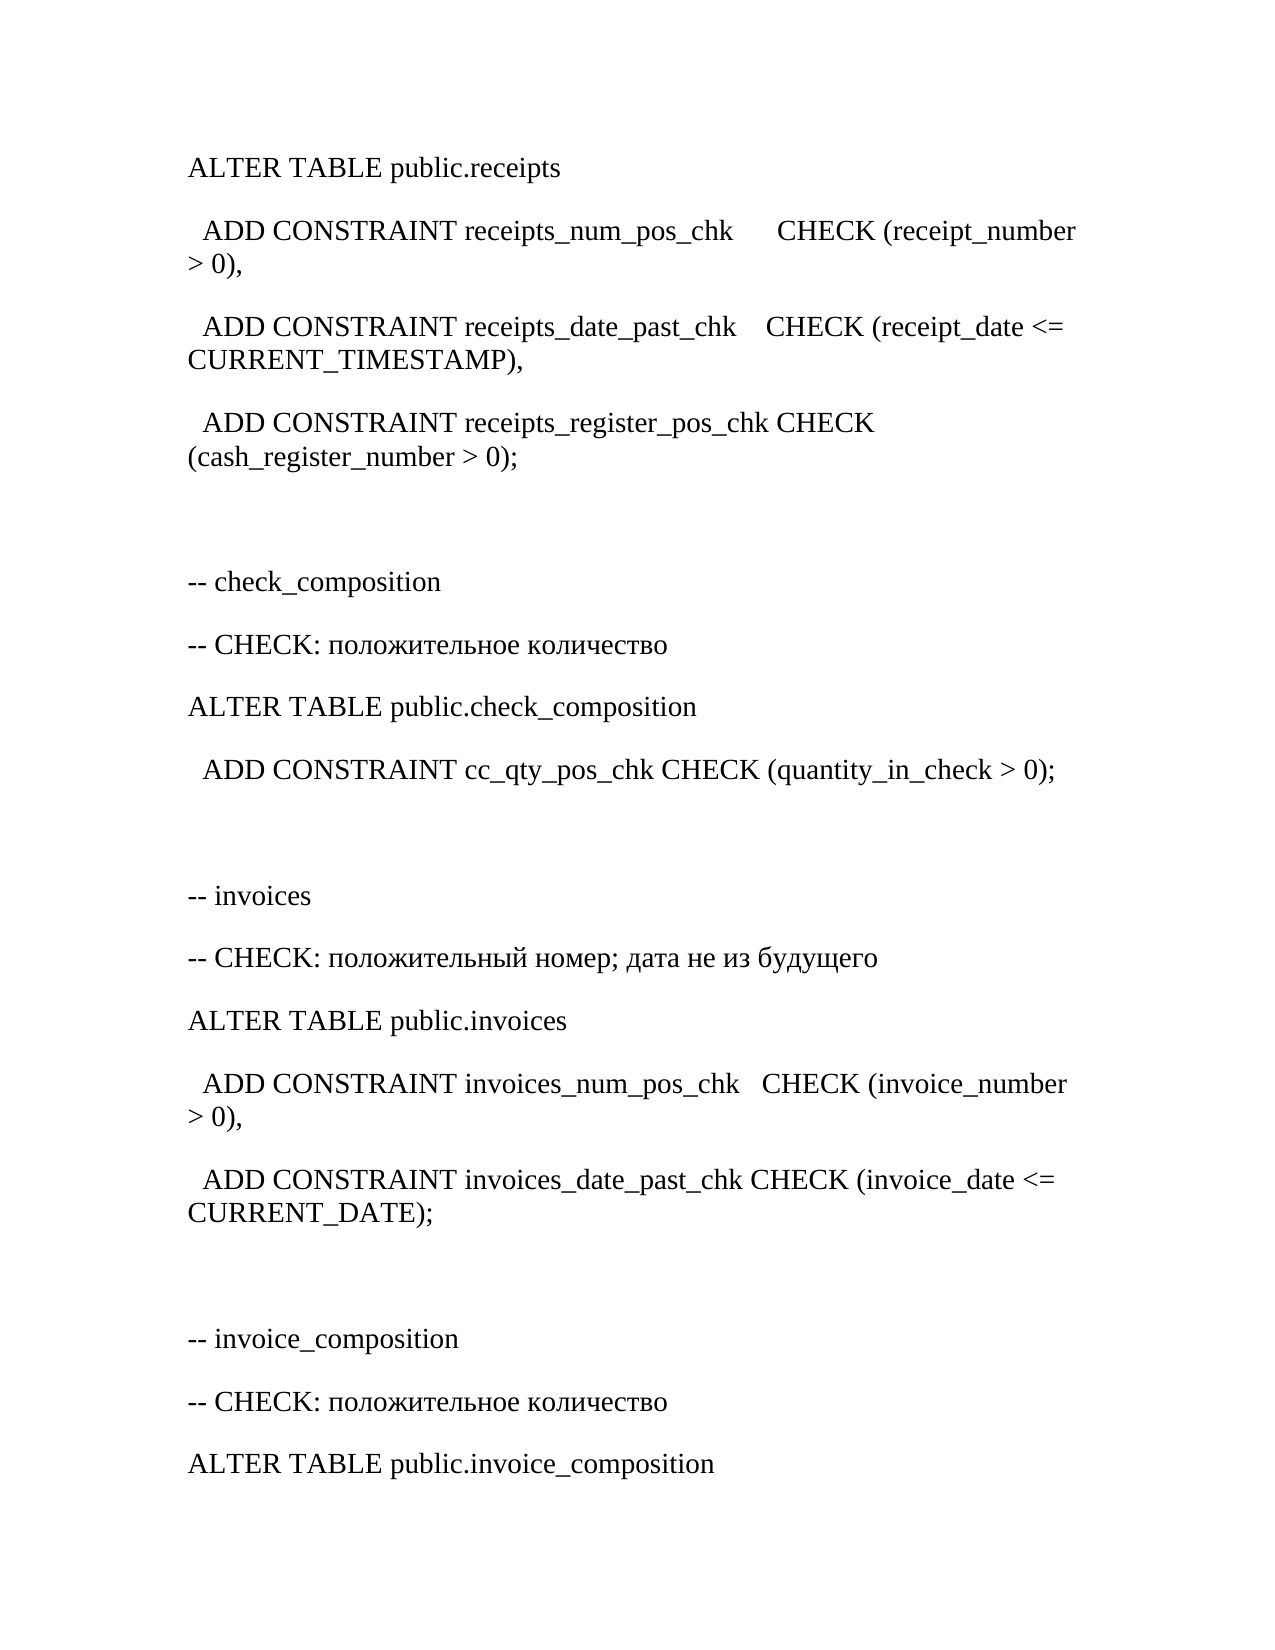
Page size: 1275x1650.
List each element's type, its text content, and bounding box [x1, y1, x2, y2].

text ADD CONSTRAINT invoices_date_past_chk CHECK (invoice_date <= CURRENT_DATE); [187, 1162, 1087, 1229]
text -- invoices [187, 878, 1087, 911]
text -- check_composition [187, 564, 1087, 598]
text ALTER TABLE public.check_composition [187, 689, 1087, 723]
text -- invoice_composition [187, 1321, 1087, 1354]
text -- CHECK: положительный номер; дата не из будущего [187, 940, 1087, 974]
text ALTER TABLE public.invoice_composition [187, 1446, 1087, 1480]
text ADD CONSTRAINT invoices_num_pos_chk CHECK (invoice_number > 0), [187, 1066, 1087, 1133]
text ALTER TABLE public.invoices [187, 1003, 1087, 1037]
text ADD CONSTRAINT receipts_register_pos_chk CHECK (cash_register_number > 0); [187, 405, 1087, 472]
text ALTER TABLE public.receipts [187, 150, 1087, 183]
text ADD CONSTRAINT receipts_num_pos_chk CHECK (receipt_number > 0), [187, 213, 1087, 280]
text -- CHECK: положительное количество [187, 627, 1087, 660]
text ADD CONSTRAINT cc_qty_pos_chk CHECK (quantity_in_check > 0); [187, 752, 1087, 786]
text ADD CONSTRAINT receipts_date_past_chk CHECK (receipt_date <= CURRENT_TIMESTAMP), [187, 309, 1087, 376]
text -- CHECK: положительное количество [187, 1384, 1087, 1417]
